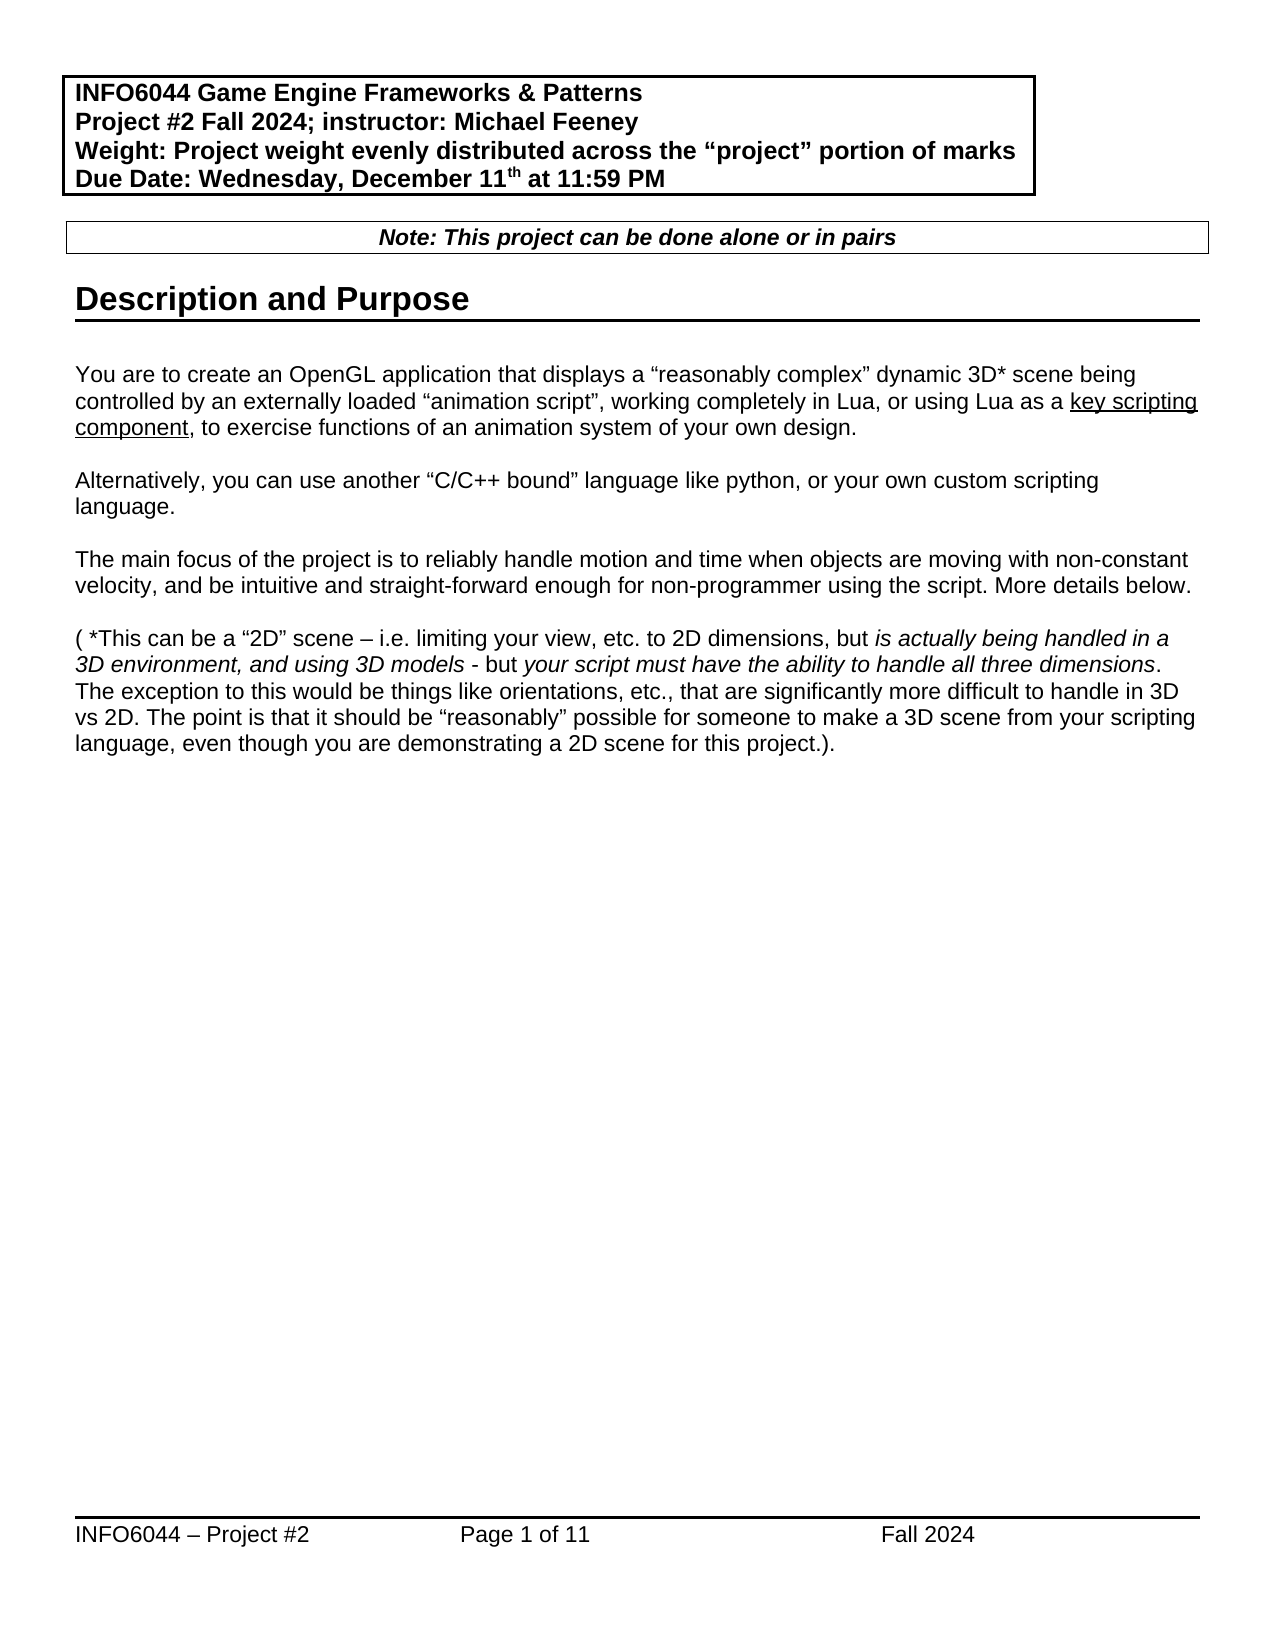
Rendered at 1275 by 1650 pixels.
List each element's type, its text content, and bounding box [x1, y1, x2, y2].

text Alternatively, you can use another “C/C++ bound” language like python, or your own custom scripting language. [75, 467, 1200, 519]
table_cell Weight: Project weight evenly distributed across the “project” portion of marks [65, 136, 1033, 164]
text ( *This can be a “2D” scene – i.e. limiting your view, etc. to 2D dimensions, but is actually being handled in a 3D environment, and using 3D models - but your script must have the ability to handle all three dimensions. The exception to this would be things like orientations, etc., that are significantly more difficult to handle in 3D vs 2D. The point is that it should be “reasonably” possible for someone to make a 3D scene from your scripting language, even though you are demonstrating a 2D scene for this project.). [75, 625, 1200, 757]
title Description and Purpose [75, 279, 1200, 319]
title Note: This project can be done alone or in pairs [67, 222, 1208, 253]
text The main focus of the project is to reliably handle motion and time when objects are moving with non-constant velocity, and be intuitive and straight-forward enough for non-programmer using the script. More details below. [75, 546, 1200, 598]
text You are to create an OpenGL application that displays a “reasonably complex” dynamic 3D* scene being controlled by an externally loaded “animation script”, working completely in Lua, or using Lua as a key scripting component, to exercise functions of an animation system of your own design. [75, 361, 1200, 440]
table_cell Due Date: Wednesday, December 11th at 11:59 PM [65, 164, 1033, 193]
table_header INFO6044 Game Engine Frameworks & Patterns Project #2 Fall 2024; instructor: Michael Feeney [65, 78, 1033, 136]
